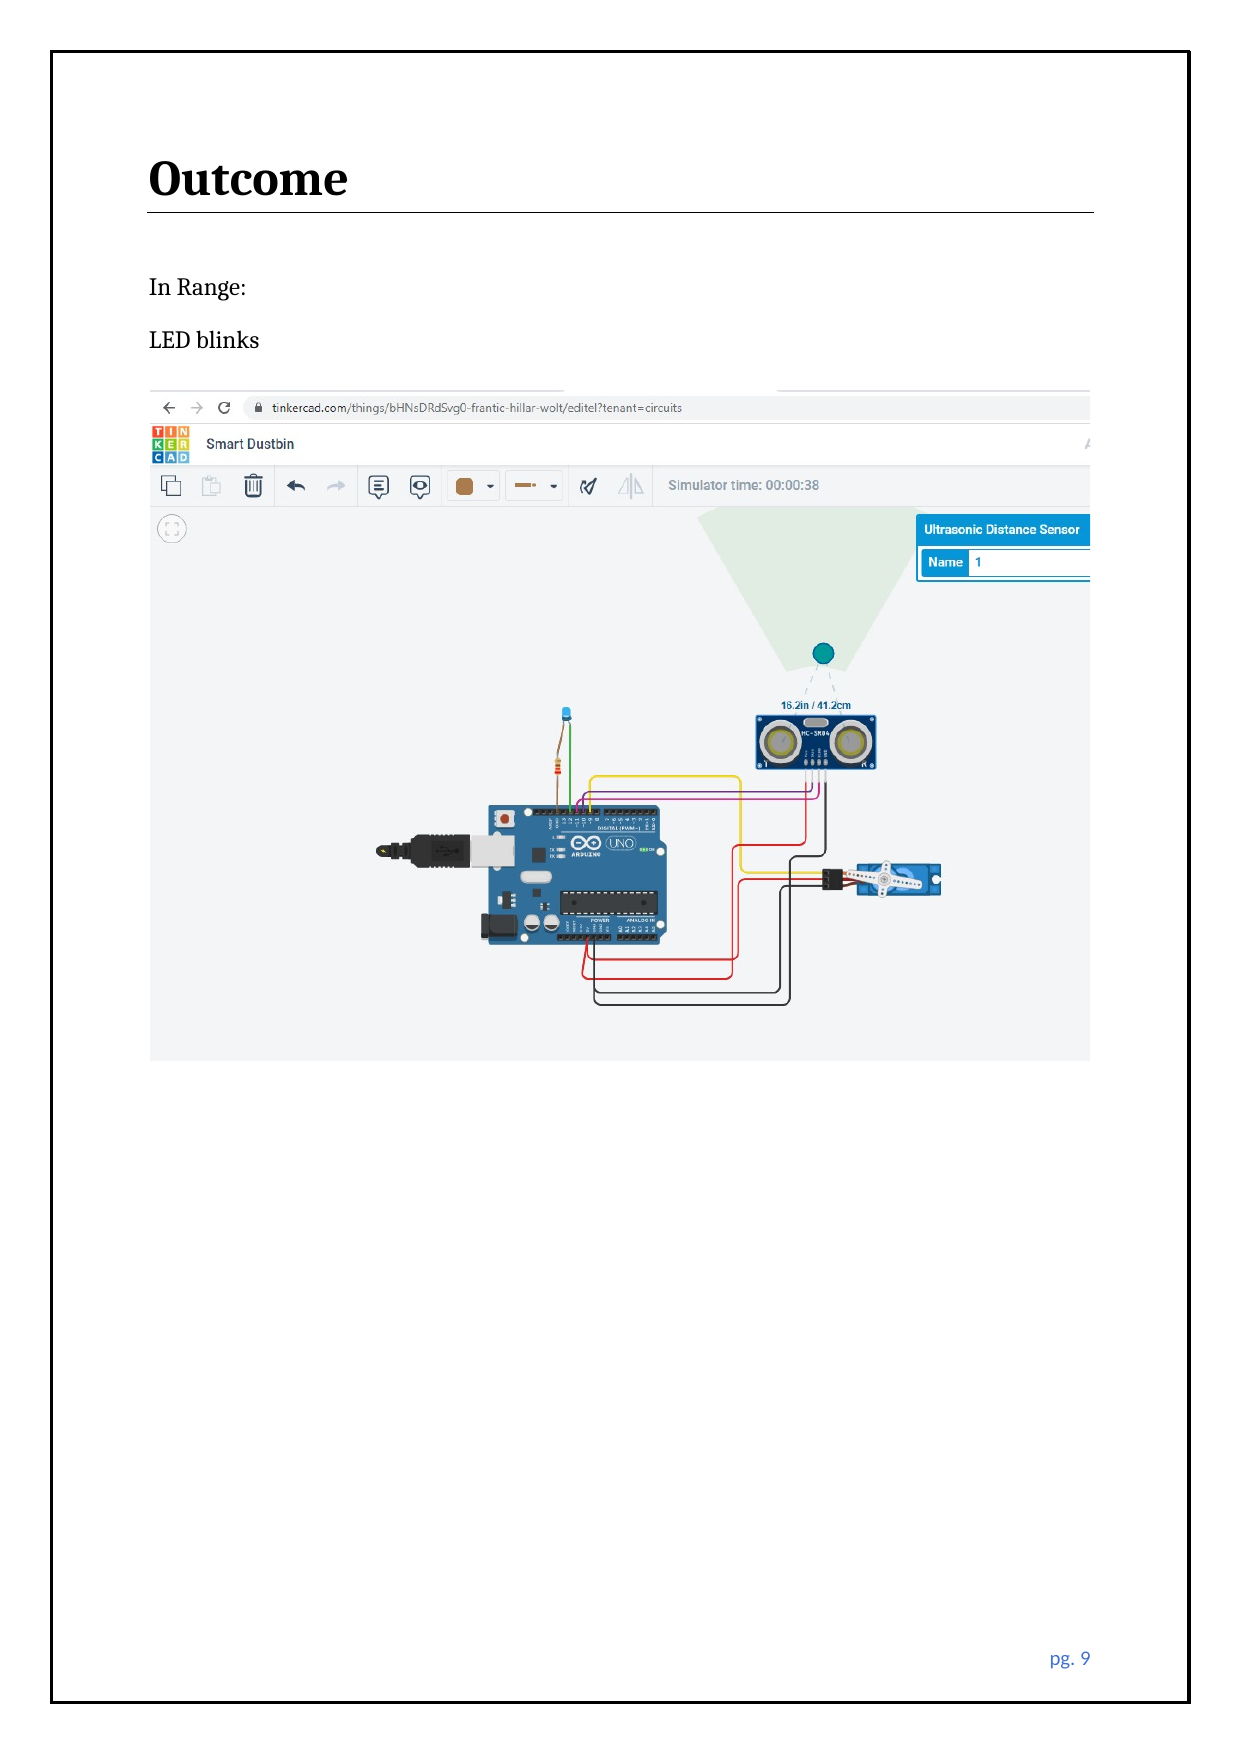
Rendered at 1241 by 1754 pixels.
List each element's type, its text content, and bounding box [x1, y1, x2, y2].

picture [987, 525, 1036, 535]
text In Range: [148, 272, 1073, 301]
picture [1040, 525, 1081, 535]
subtitle Outcome [148, 150, 1079, 207]
text LED blinks [148, 326, 1073, 354]
picture [150, 390, 1091, 1061]
picture [925, 525, 982, 535]
